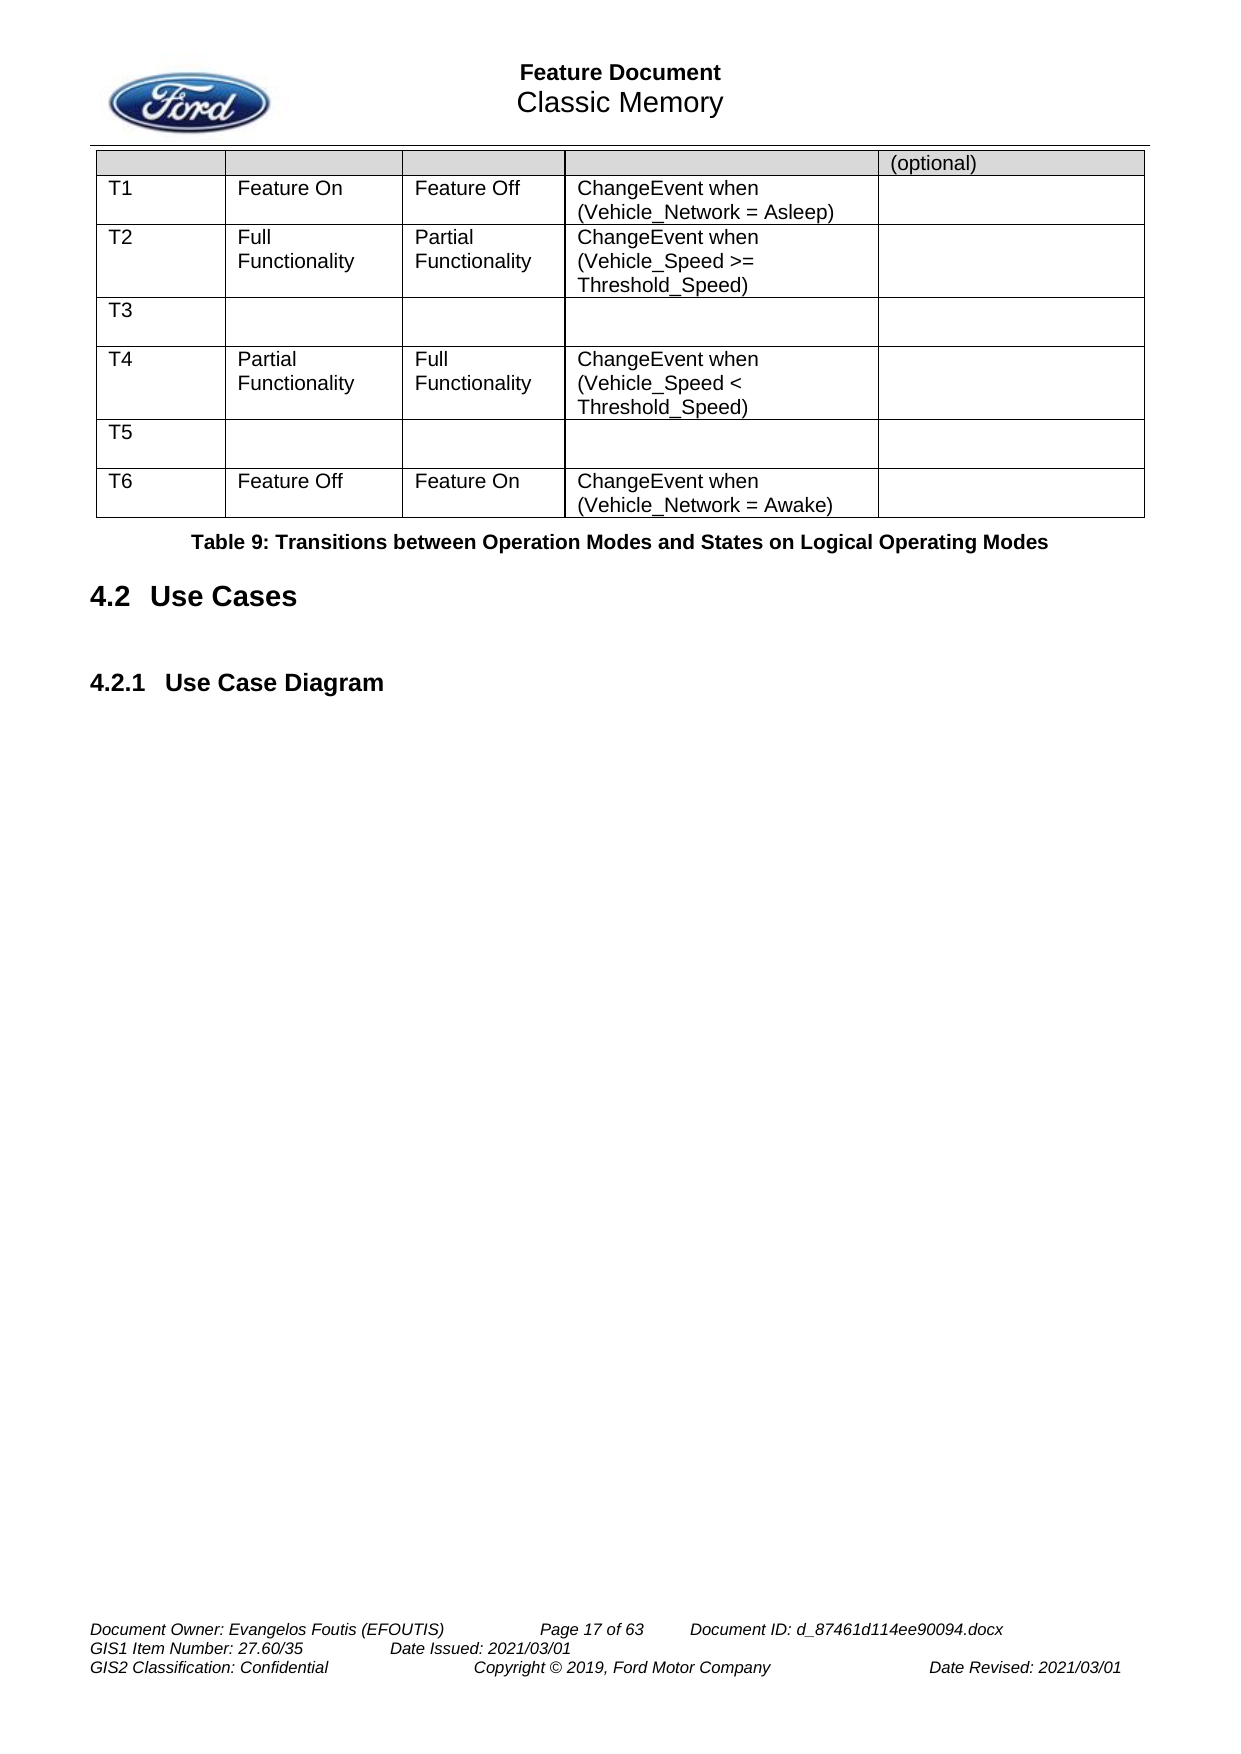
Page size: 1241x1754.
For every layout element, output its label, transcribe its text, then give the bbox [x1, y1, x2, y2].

table_cell T3 [97, 298, 225, 346]
table_cell [879, 469, 1144, 517]
table_cell Feature On [403, 469, 564, 517]
table_cell T2 [97, 225, 225, 297]
table_cell ChangeEvent when (Vehicle_Network = Asleep) [566, 176, 878, 224]
table_cell [566, 420, 878, 468]
table_header Transition ID [97, 151, 225, 175]
table_cell Partial Functionality [226, 347, 402, 419]
table_cell Full Functionality [226, 225, 402, 297]
table_cell T1 [97, 176, 225, 224]
table_cell [879, 298, 1144, 346]
table_cell ChangeEvent when (Vehicle_Speed >= Threshold_Speed) [566, 225, 878, 297]
table_cell ChangeEvent when (Vehicle_Network = Awake) [566, 469, 878, 517]
table_cell [226, 298, 402, 346]
text Table 9: Transitions between Operation Modes and States on Logical Operating Modes [90, 530, 1150, 554]
table_cell T4 [97, 347, 225, 419]
subtitle Use Cases [90, 579, 1150, 613]
table_cell [226, 420, 402, 468]
table_cell T6 [97, 469, 225, 517]
table_cell [879, 225, 1144, 297]
table_cell Feature Off [226, 469, 402, 517]
table_cell T5 [97, 420, 225, 468]
table_cell [566, 298, 878, 346]
table_header Destination [403, 151, 564, 175]
picture [89, 53, 290, 154]
table_header Description [566, 151, 878, 175]
table_cell Feature On [226, 176, 402, 224]
table_cell [879, 420, 1144, 468]
table_cell Full Functionality [403, 347, 564, 419]
table_header Source [226, 151, 402, 175]
subtitle Use Case Diagram [90, 668, 1150, 697]
table_cell Feature Off [403, 176, 564, 224]
table_cell ChangeEvent when (Vehicle_Speed < Threshold_Speed) [566, 347, 878, 419]
table_cell [403, 420, 564, 468]
table_cell [879, 176, 1144, 224]
table_header Requirements Reference (optional) [879, 151, 1144, 175]
table_cell Partial Functionality [403, 225, 564, 297]
table_cell [403, 298, 564, 346]
table_cell [879, 347, 1144, 419]
